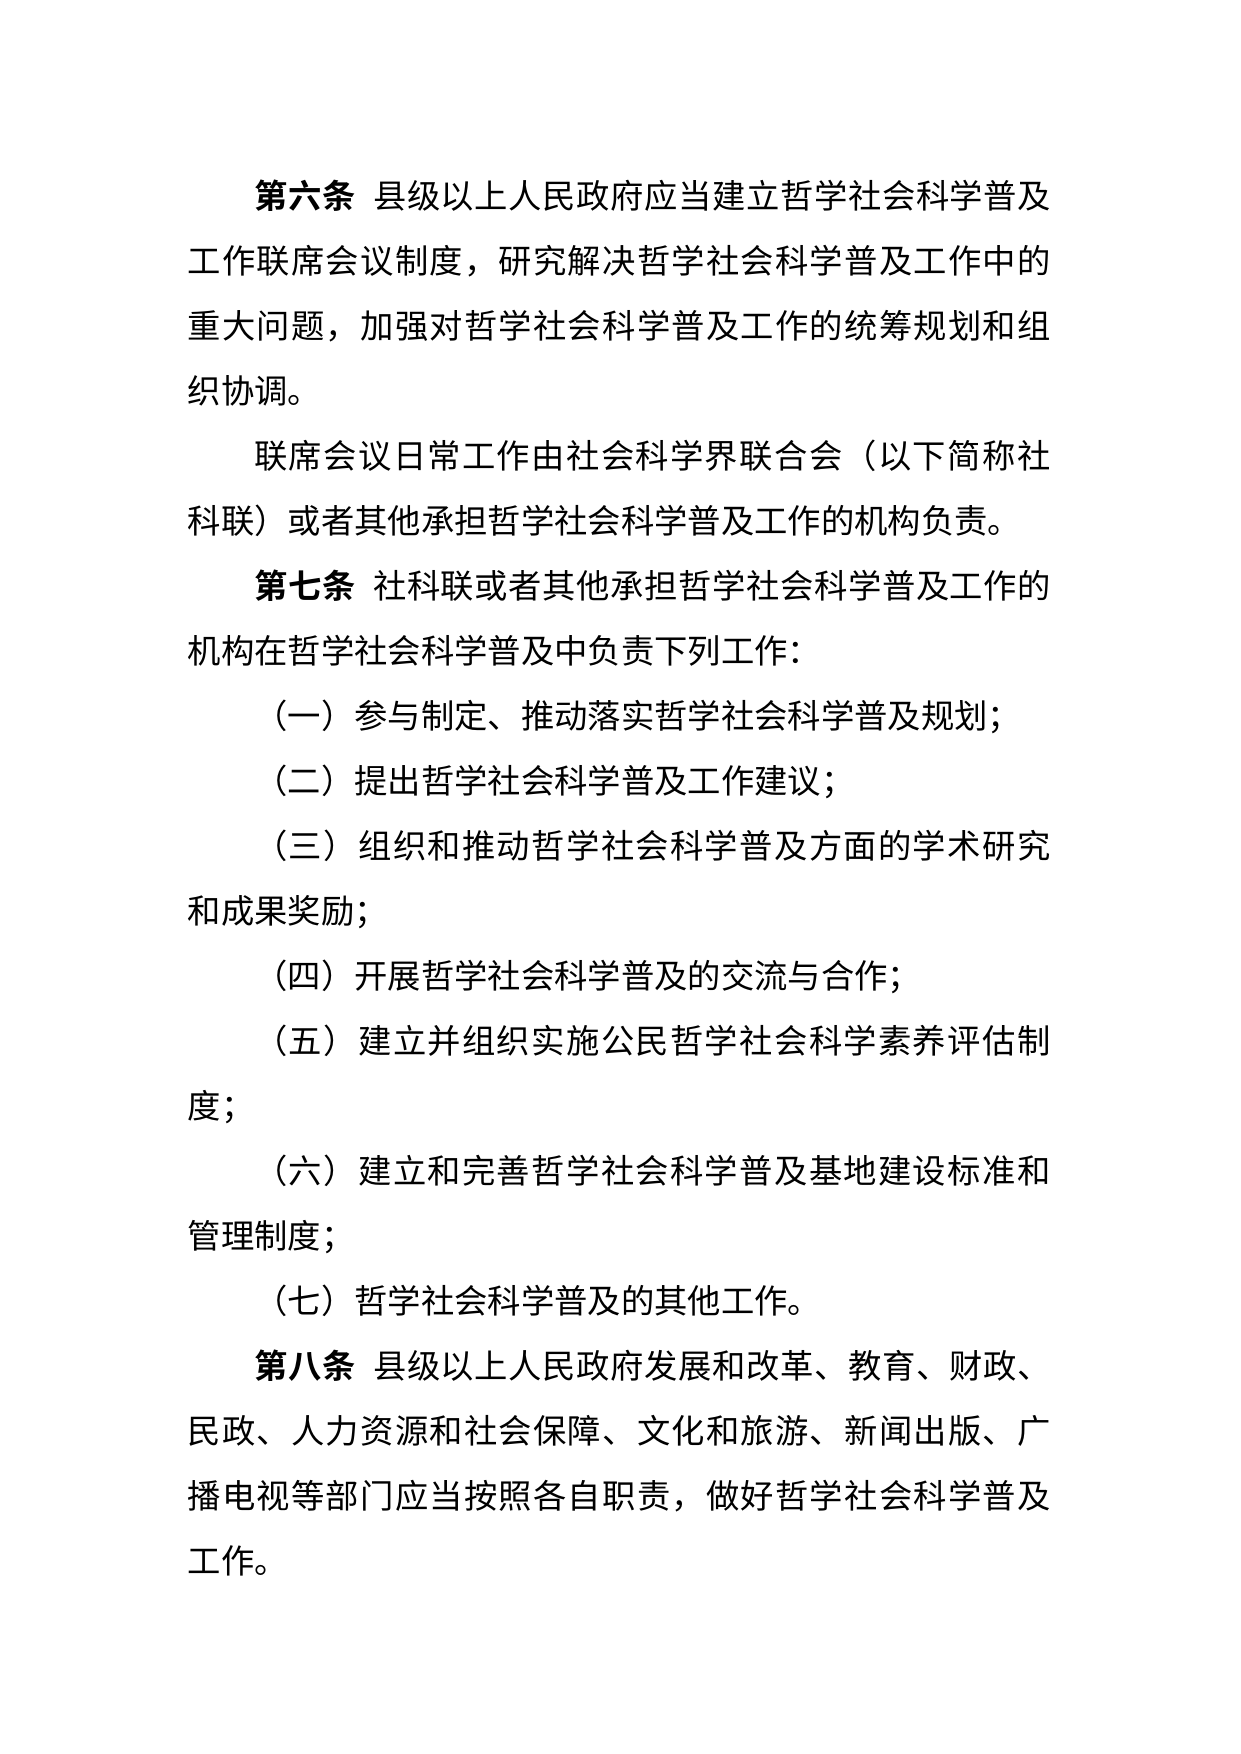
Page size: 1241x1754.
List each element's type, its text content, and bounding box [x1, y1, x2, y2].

text （五）建立并组织实施公民哲学社会科学素养评估制度； [187, 1007, 1053, 1137]
text 第七条 社科联或者其他承担哲学社会科学普及工作的机构在哲学社会科学普及中负责下列工作： [187, 552, 1053, 682]
text 第六条 县级以上人民政府应当建立哲学社会科学普及工作联席会议制度，研究解决哲学社会科学普及工作中的重大问题，加强对哲学社会科学普及工作的统筹规划和组织协调。 [187, 162, 1053, 422]
text （二）提出哲学社会科学普及工作建议； [187, 747, 1053, 812]
text （一）参与制定、推动落实哲学社会科学普及规划； [187, 682, 1053, 747]
text 第八条 县级以上人民政府发展和改革、教育、财政、民政、人力资源和社会保障、文化和旅游、新闻出版、广播电视等部门应当按照各自职责，做好哲学社会科学普及工作。 [187, 1332, 1053, 1592]
text （六）建立和完善哲学社会科学普及基地建设标准和管理制度； [187, 1137, 1053, 1267]
text （四）开展哲学社会科学普及的交流与合作； [187, 942, 1053, 1007]
text 联席会议日常工作由社会科学界联合会（以下简称社科联）或者其他承担哲学社会科学普及工作的机构负责。 [187, 422, 1053, 552]
text （三）组织和推动哲学社会科学普及方面的学术研究和成果奖励； [187, 812, 1053, 942]
text （七）哲学社会科学普及的其他工作。 [187, 1267, 1053, 1332]
